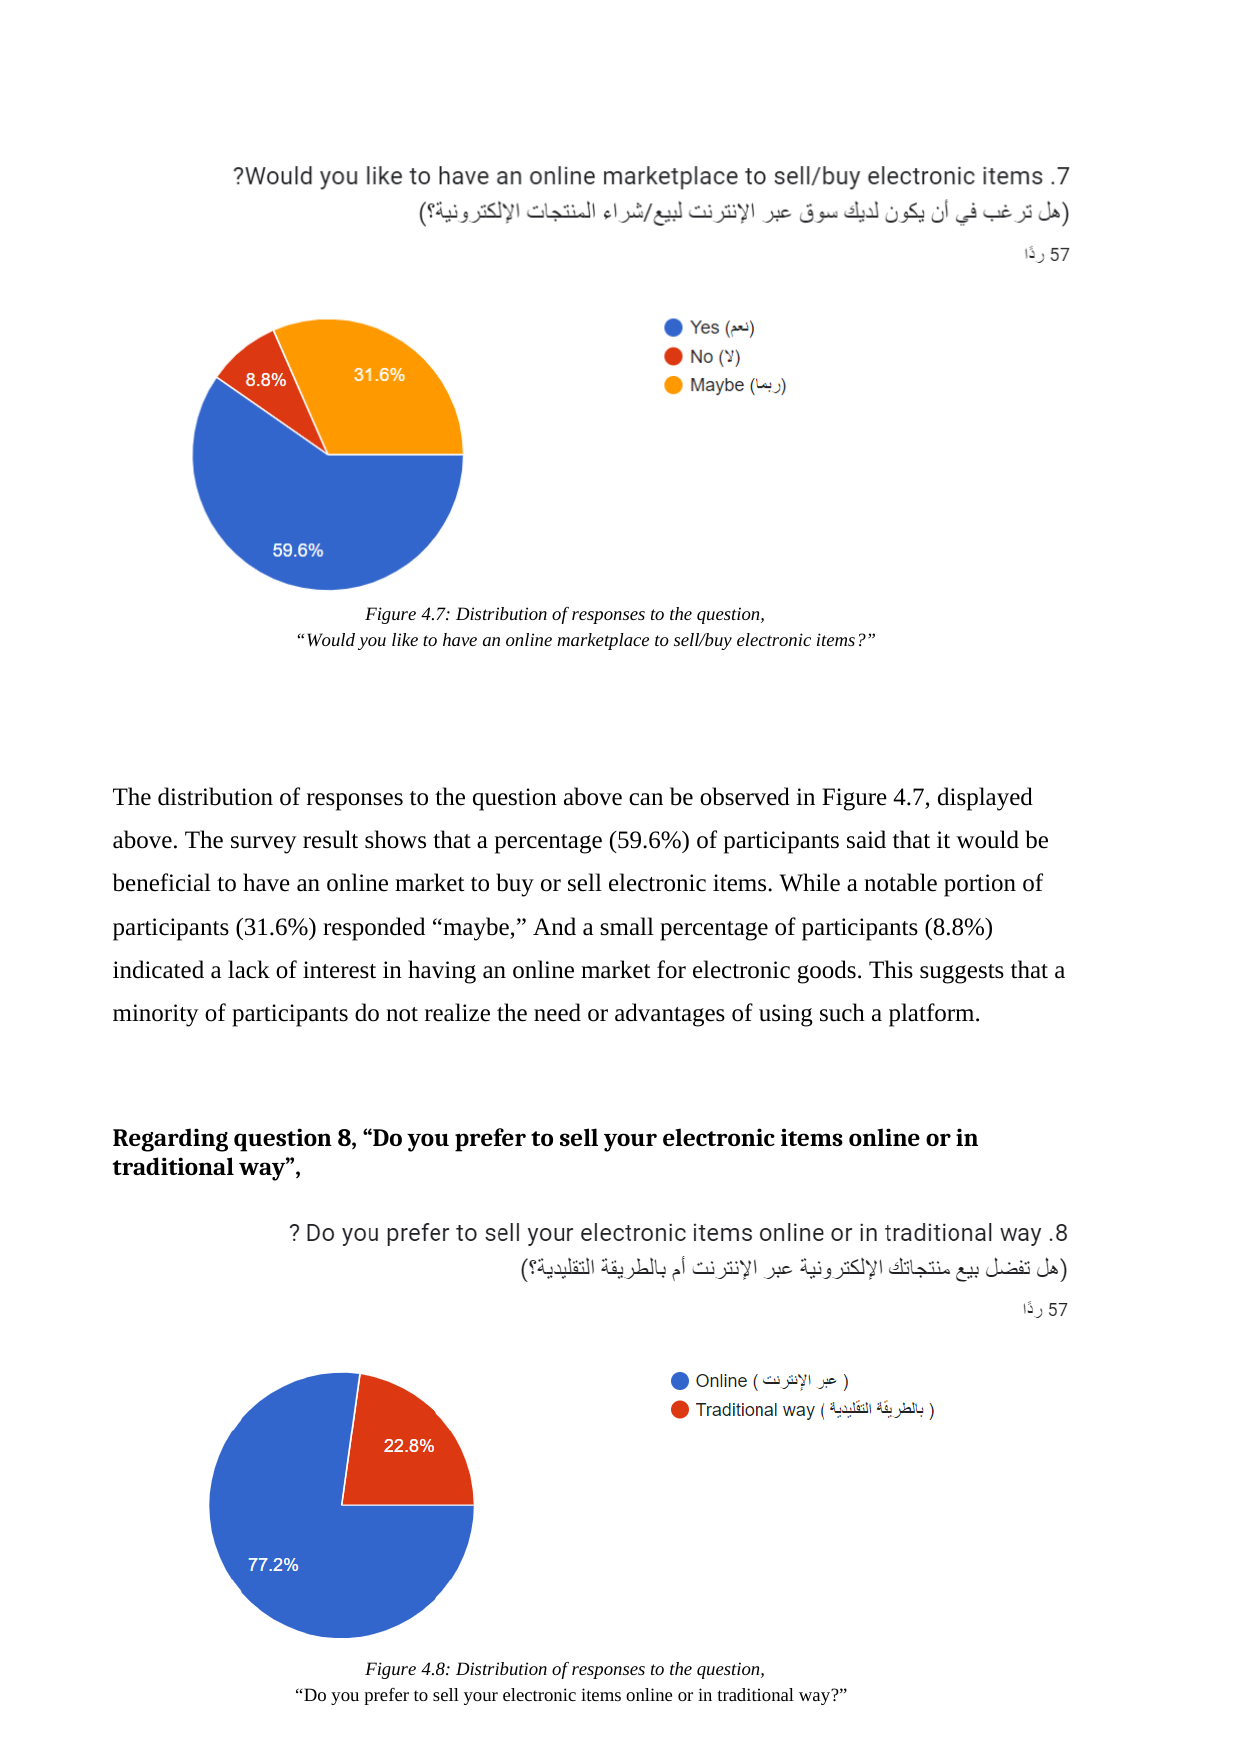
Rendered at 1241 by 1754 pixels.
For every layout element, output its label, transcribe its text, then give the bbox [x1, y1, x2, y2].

text “Would you like to have an online marketplace to sell/buy electronic items?” [112, 629, 1082, 650]
text “Do you prefer to sell your electronic items online or in traditional way?” [112, 1683, 1082, 1705]
text Figure 4.7: Distribution of responses to the question, [112, 604, 1082, 625]
text The distribution of responses to the question above can be observed in Figure 4.7, displayed above. The survey result shows that a percentage (59.6%) of participants said that it would be beneficial to have an online market to buy or sell electronic items. While a notable portion of participants (31.6%) responded “maybe,” And a small percentage of participants (8.8%) indicated a lack of interest in having an online market for electronic goods. This suggests that a minority of participants do not realize the need or advantages of using such a platform. [112, 782, 1082, 1027]
picture [112, 1208, 1082, 1654]
text Figure 4.8: Distribution of responses to the question, [112, 1658, 1082, 1679]
subtitle Regarding question 8, “Do you prefer to sell your electronic items online or in traditional way”, [112, 1124, 1082, 1182]
picture [112, 147, 1082, 604]
